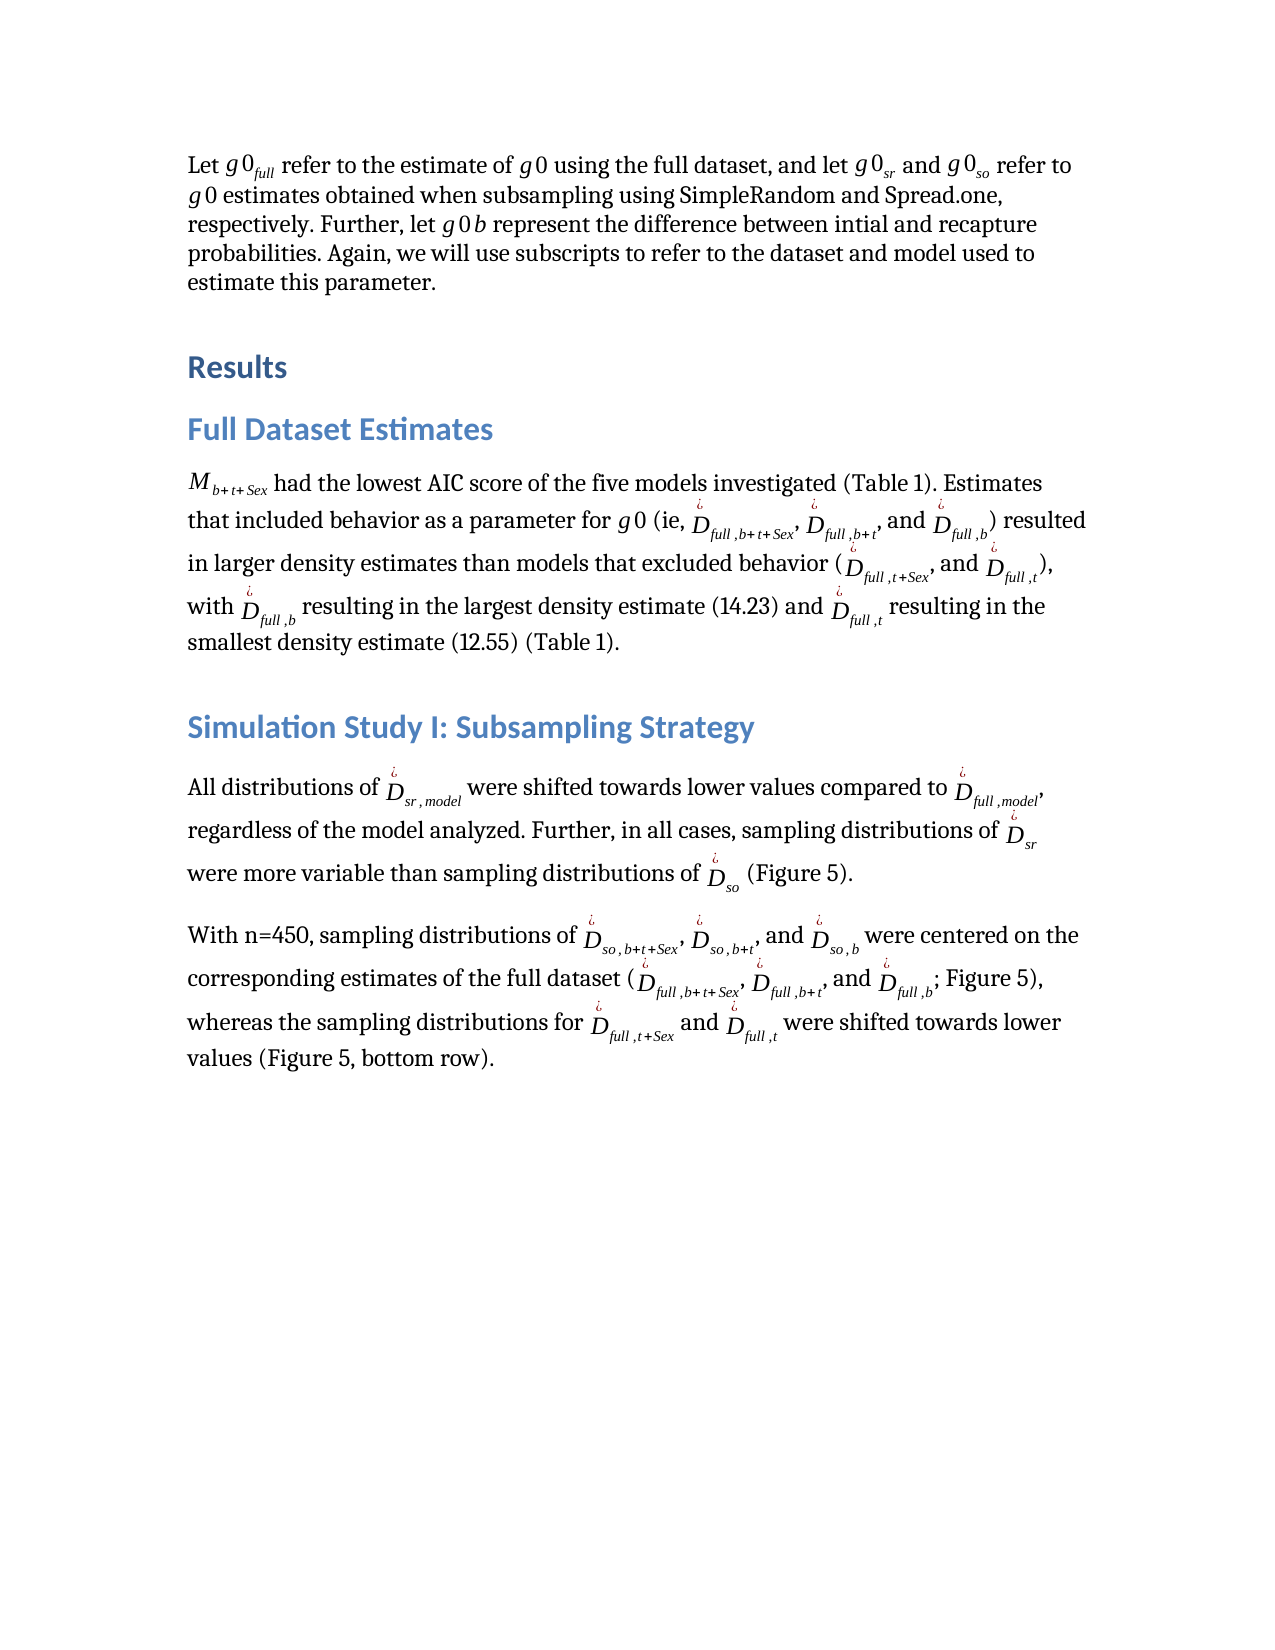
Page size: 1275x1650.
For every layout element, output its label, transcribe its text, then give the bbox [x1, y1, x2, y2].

text All distributions of were shifted towards lower values compared to , regardless of the model analyzed. Further, in all cases, sampling distributions of were more variable than sampling distributions of (Figure 5). [187, 766, 1087, 895]
text Let refer to the estimate of using the full dataset, and let and refer to estimates obtained when subsampling using SimpleRandom and Spread.one, respectively. Further, let represent the difference between intial and recapture probabilities. Again, we will use subscripts to refer to the dataset and model used to estimate this parameter. [187, 150, 1087, 296]
subtitle Simulation Study I: Subsampling Strategy [187, 706, 1087, 747]
subtitle Results [187, 346, 1087, 387]
subtitle Full Dataset Estimates [187, 408, 1087, 449]
text had the lowest AIC score of the five models investigated (Table 1). Estimates that included behavior as a parameter for (ie, , , and ) resulted in larger density estimates than models that excluded behavior (, and ), with resulting in the largest density estimate (14.23) and resulting in the smallest density estimate (12.55) (Table 1). [187, 467, 1087, 686]
text With n=450, sampling distributions of , , and were centered on the corresponding estimates of the full dataset (, , and ; Figure 5), whereas the sampling distributions for and were shifted towards lower values (Figure 5, bottom row). [187, 914, 1087, 1072]
